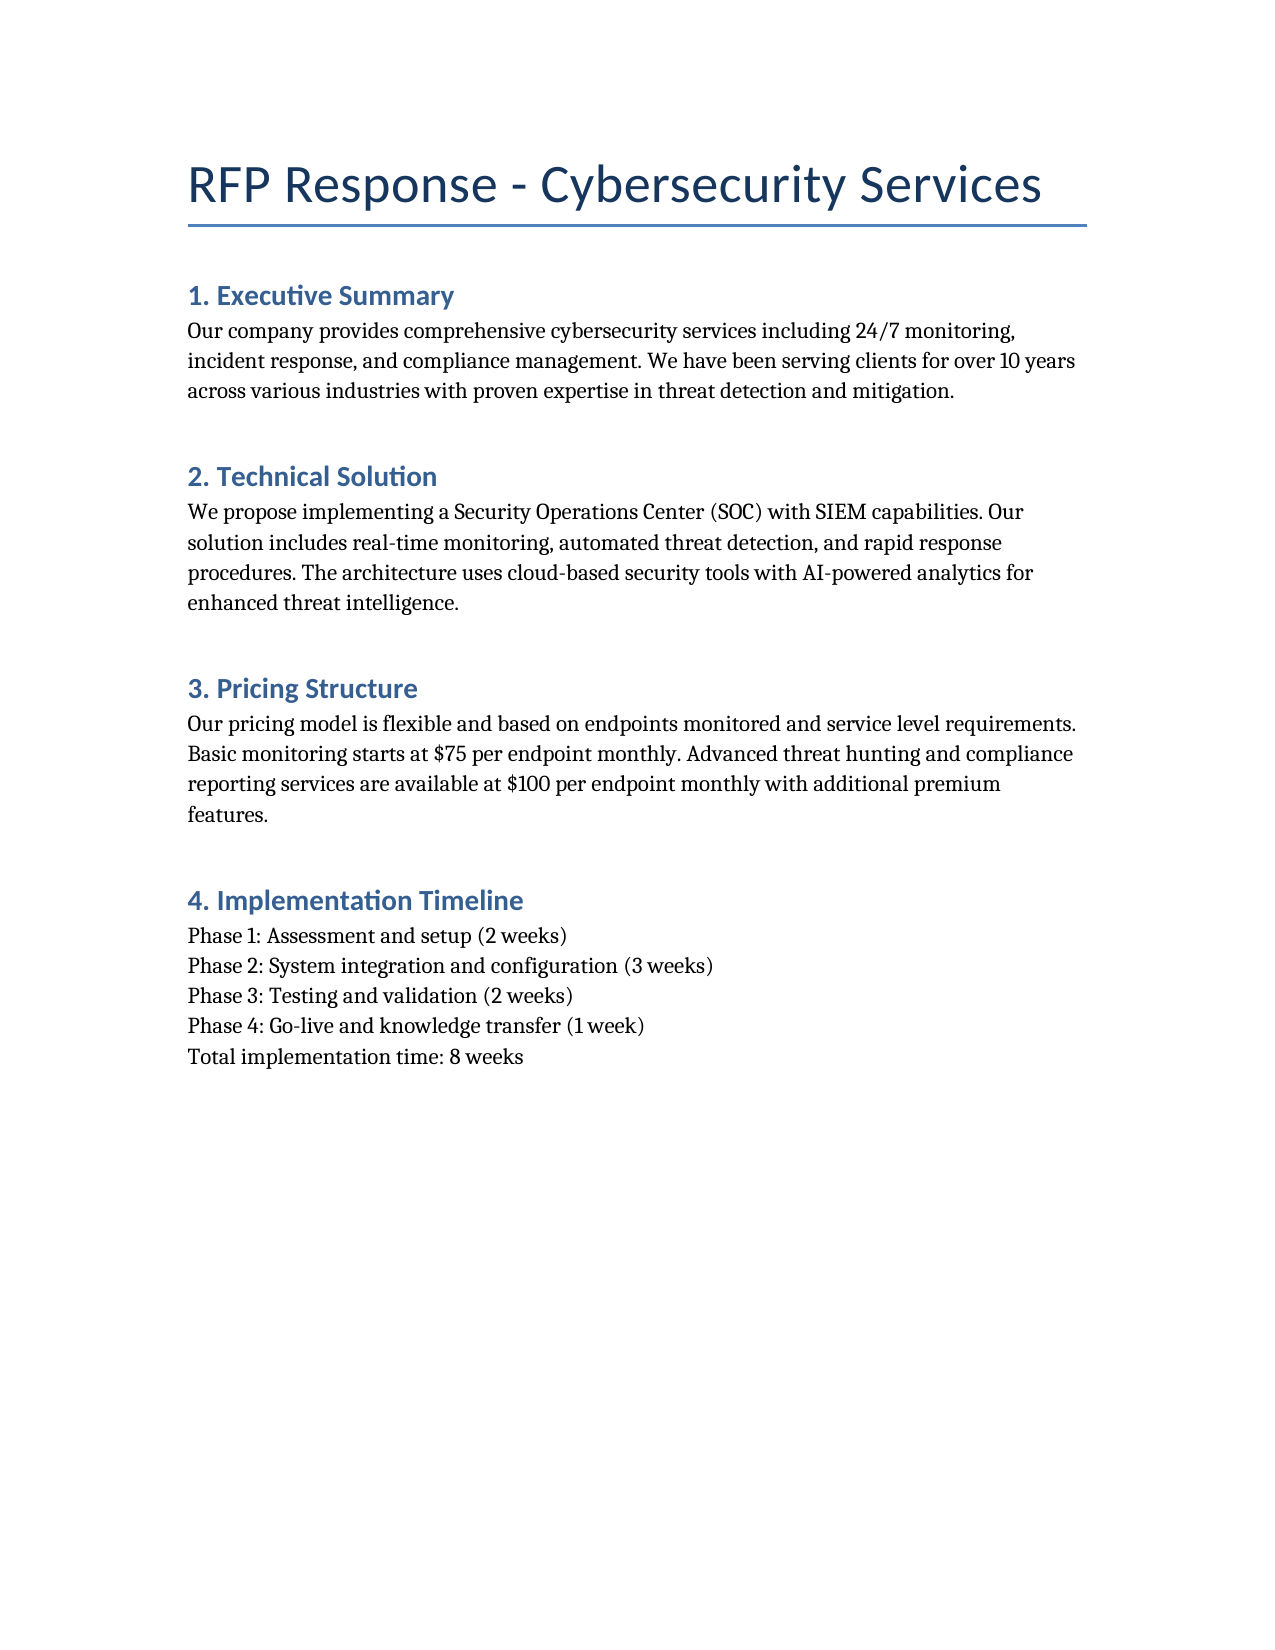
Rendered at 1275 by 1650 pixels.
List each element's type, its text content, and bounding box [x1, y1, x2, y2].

subtitle 1. Executive Summary [187, 277, 1087, 312]
title RFP Response - Cybersecurity Services [187, 150, 1087, 227]
text Phase 1: Assessment and setup (2 weeks) Phase 2: System integration and configuration (3 weeks) Phase 3: Testing and validation (2 weeks) Phase 4: Go-live and knowledge transfer (1 week) Total implementation time: 8 weeks [187, 923, 1087, 1070]
subtitle 3. Pricing Structure [187, 670, 1087, 706]
subtitle 2. Technical Solution [187, 458, 1087, 494]
subtitle 4. Implementation Timeline [187, 882, 1087, 917]
text Our pricing model is flexible and based on endpoints monitored and service level requirements. Basic monitoring starts at $75 per endpoint monthly. Advanced threat hunting and compliance reporting services are available at $100 per endpoint monthly with additional premium features. [187, 711, 1087, 828]
text We propose implementing a Security Operations Center (SOC) with SIEM capabilities. Our solution includes real-time monitoring, automated threat detection, and rapid response procedures. The architecture uses cloud-based security tools with AI-powered analytics for enhanced threat intelligence. [187, 499, 1087, 616]
text Our company provides comprehensive cybersecurity services including 24/7 monitoring, incident response, and compliance management. We have been serving clients for over 10 years across various industries with proven expertise in threat detection and mitigation. [187, 317, 1087, 404]
